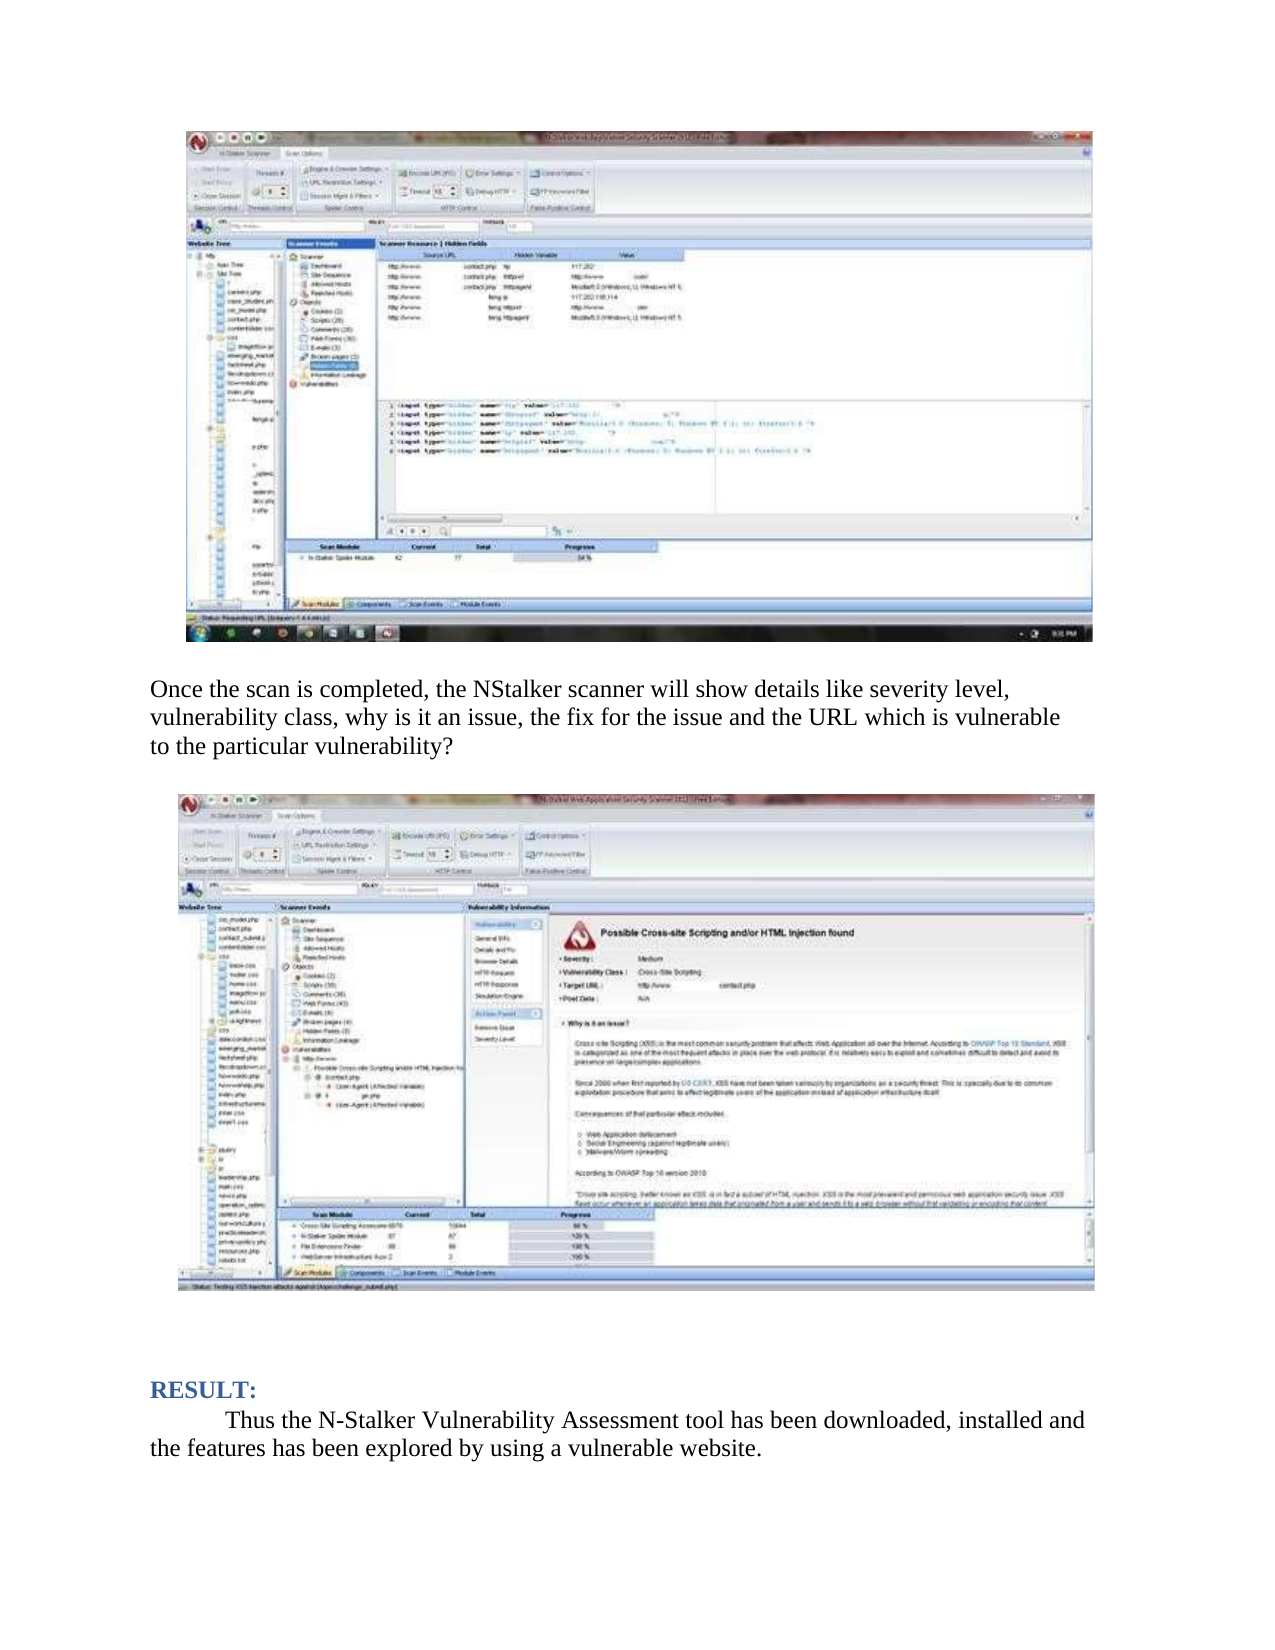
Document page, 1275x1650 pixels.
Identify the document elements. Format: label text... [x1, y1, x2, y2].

subtitle RESULT: [150, 1376, 1200, 1405]
text Thus the N-Stalker Vulnerability Assessment tool has been downloaded, installed and the features has been explored by using a vulnerable website. [150, 1405, 1118, 1462]
picture [178, 794, 1095, 1291]
text Once the scan is completed, the NStalker scanner will show details like severity level, vulnerability class, why is it an issue, the fix for the issue and the URL which is vulnerable to the particular vulnerability? [150, 674, 1073, 760]
picture [186, 131, 1093, 642]
